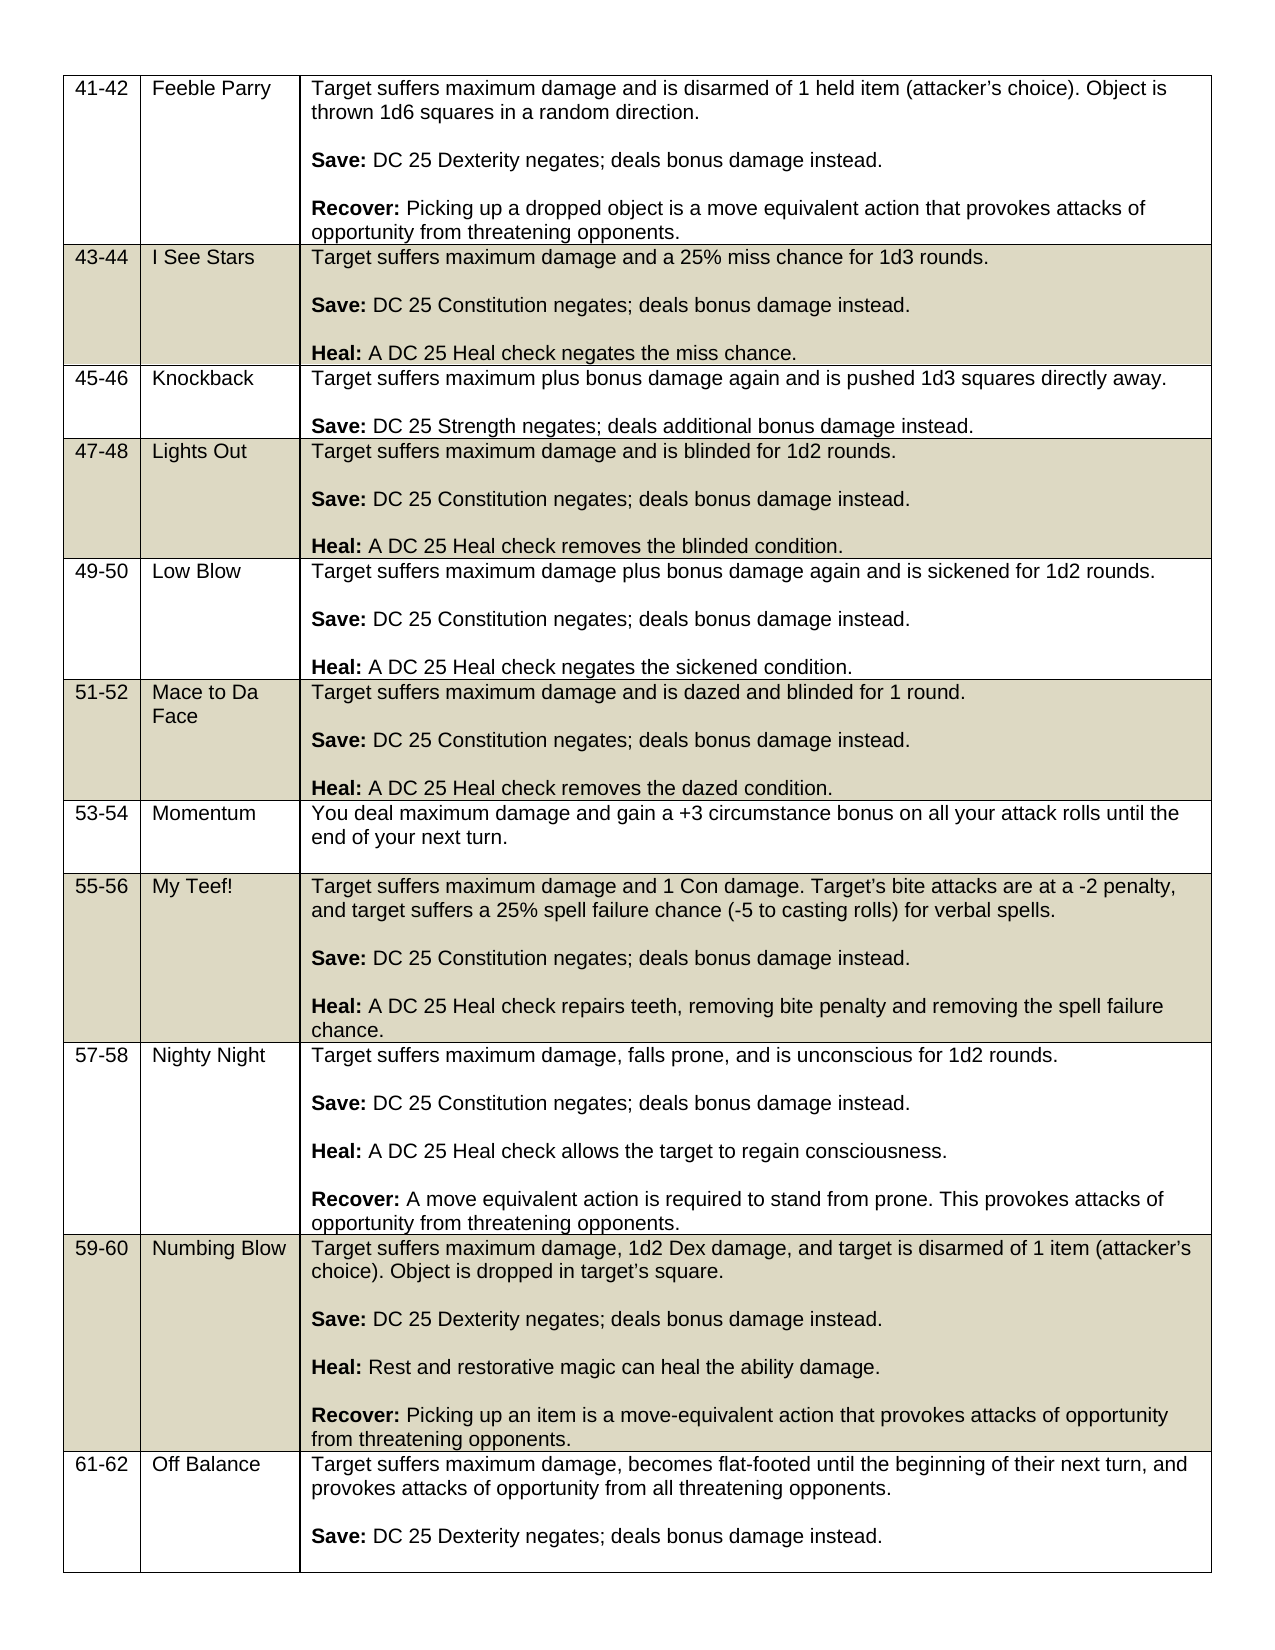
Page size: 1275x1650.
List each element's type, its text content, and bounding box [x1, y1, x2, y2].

table_cell Target suffers maximum damage and a 25% miss chance for 1d3 rounds. Save: DC 25 Constitution negates; deals bonus damage instead. Heal: A DC 25 Heal check negates the miss chance. [301, 245, 1211, 364]
table_cell Momentum [141, 801, 299, 873]
table_cell 49-50 [64, 559, 140, 679]
table_cell Nighty Night [141, 1043, 299, 1234]
table_cell Target suffers maximum damage and is blinded for 1d2 rounds. Save: DC 25 Constitution negates; deals bonus damage instead. Heal: A DC 25 Heal check removes the blinded condition. [301, 439, 1211, 558]
table_cell Mace to Da Face [141, 680, 299, 800]
table_cell Target suffers maximum damage and is dazed and blinded for 1 round. Save: DC 25 Constitution negates; deals bonus damage instead. Heal: A DC 25 Heal check removes the dazed condition. [301, 680, 1211, 800]
table_cell I See Stars [141, 245, 299, 364]
table_cell 43-44 [64, 245, 140, 364]
table_cell My Teef! [141, 874, 299, 1042]
table_cell 59-60 [64, 1235, 140, 1451]
table_cell Target suffers maximum damage plus bonus damage again and is sickened for 1d2 rounds. Save: DC 25 Constitution negates; deals bonus damage instead. Heal: A DC 25 Heal check negates the sickened condition. [301, 559, 1211, 679]
table_cell 45-46 [64, 366, 140, 437]
table_cell Off Balance [141, 1452, 299, 1572]
table_cell Low Blow [141, 559, 299, 679]
table_cell Target suffers maximum damage, falls prone, and is unconscious for 1d2 rounds. Save: DC 25 Constitution negates; deals bonus damage instead. Heal: A DC 25 Heal check allows the target to regain consciousness. Recover: A move equivalent action is required to stand from prone. This provokes attacks of opportunity from threatening opponents. [301, 1043, 1211, 1234]
table_cell You deal maximum damage and gain a +3 circumstance bonus on all your attack rolls until the end of your next turn. [301, 801, 1211, 873]
table_cell Target suffers maximum damage and is disarmed of 1 held item (attacker’s choice). Object is thrown 1d6 squares in a random direction. Save: DC 25 Dexterity negates; deals bonus damage instead. Recover: Picking up a dropped object is a move equivalent action that provokes attacks of opportunity from threatening opponents. [301, 76, 1211, 244]
table_cell 55-56 [64, 874, 140, 1042]
table_cell 47-48 [64, 439, 140, 558]
table_cell Feeble Parry [141, 76, 299, 244]
table_cell 57-58 [64, 1043, 140, 1234]
table_cell Target suffers maximum damage, 1d2 Dex damage, and target is disarmed of 1 item (attacker’s choice). Object is dropped in target’s square. Save: DC 25 Dexterity negates; deals bonus damage instead. Heal: Rest and restorative magic can heal the ability damage. Recover: Picking up an item is a move-equivalent action that provokes attacks of opportunity from threatening opponents. [301, 1235, 1211, 1451]
table_cell 51-52 [64, 680, 140, 800]
table_cell Knockback [141, 366, 299, 437]
table_cell Target suffers maximum damage, becomes flat-footed until the beginning of their next turn, and provokes attacks of opportunity from all threatening opponents. Save: DC 25 Dexterity negates; deals bonus damage instead. [301, 1452, 1211, 1572]
table_cell 61-62 [64, 1452, 140, 1572]
table_cell 53-54 [64, 801, 140, 873]
table_cell 41-42 [64, 76, 140, 244]
table_cell Numbing Blow [141, 1235, 299, 1451]
table_cell Lights Out [141, 439, 299, 558]
table_cell Target suffers maximum plus bonus damage again and is pushed 1d3 squares directly away. Save: DC 25 Strength negates; deals additional bonus damage instead. [301, 366, 1211, 437]
table_cell Target suffers maximum damage and 1 Con damage. Target’s bite attacks are at a -2 penalty, and target suffers a 25% spell failure chance (-5 to casting rolls) for verbal spells. Save: DC 25 Constitution negates; deals bonus damage instead. Heal: A DC 25 Heal check repairs teeth, removing bite penalty and removing the spell failure chance. [301, 874, 1211, 1042]
